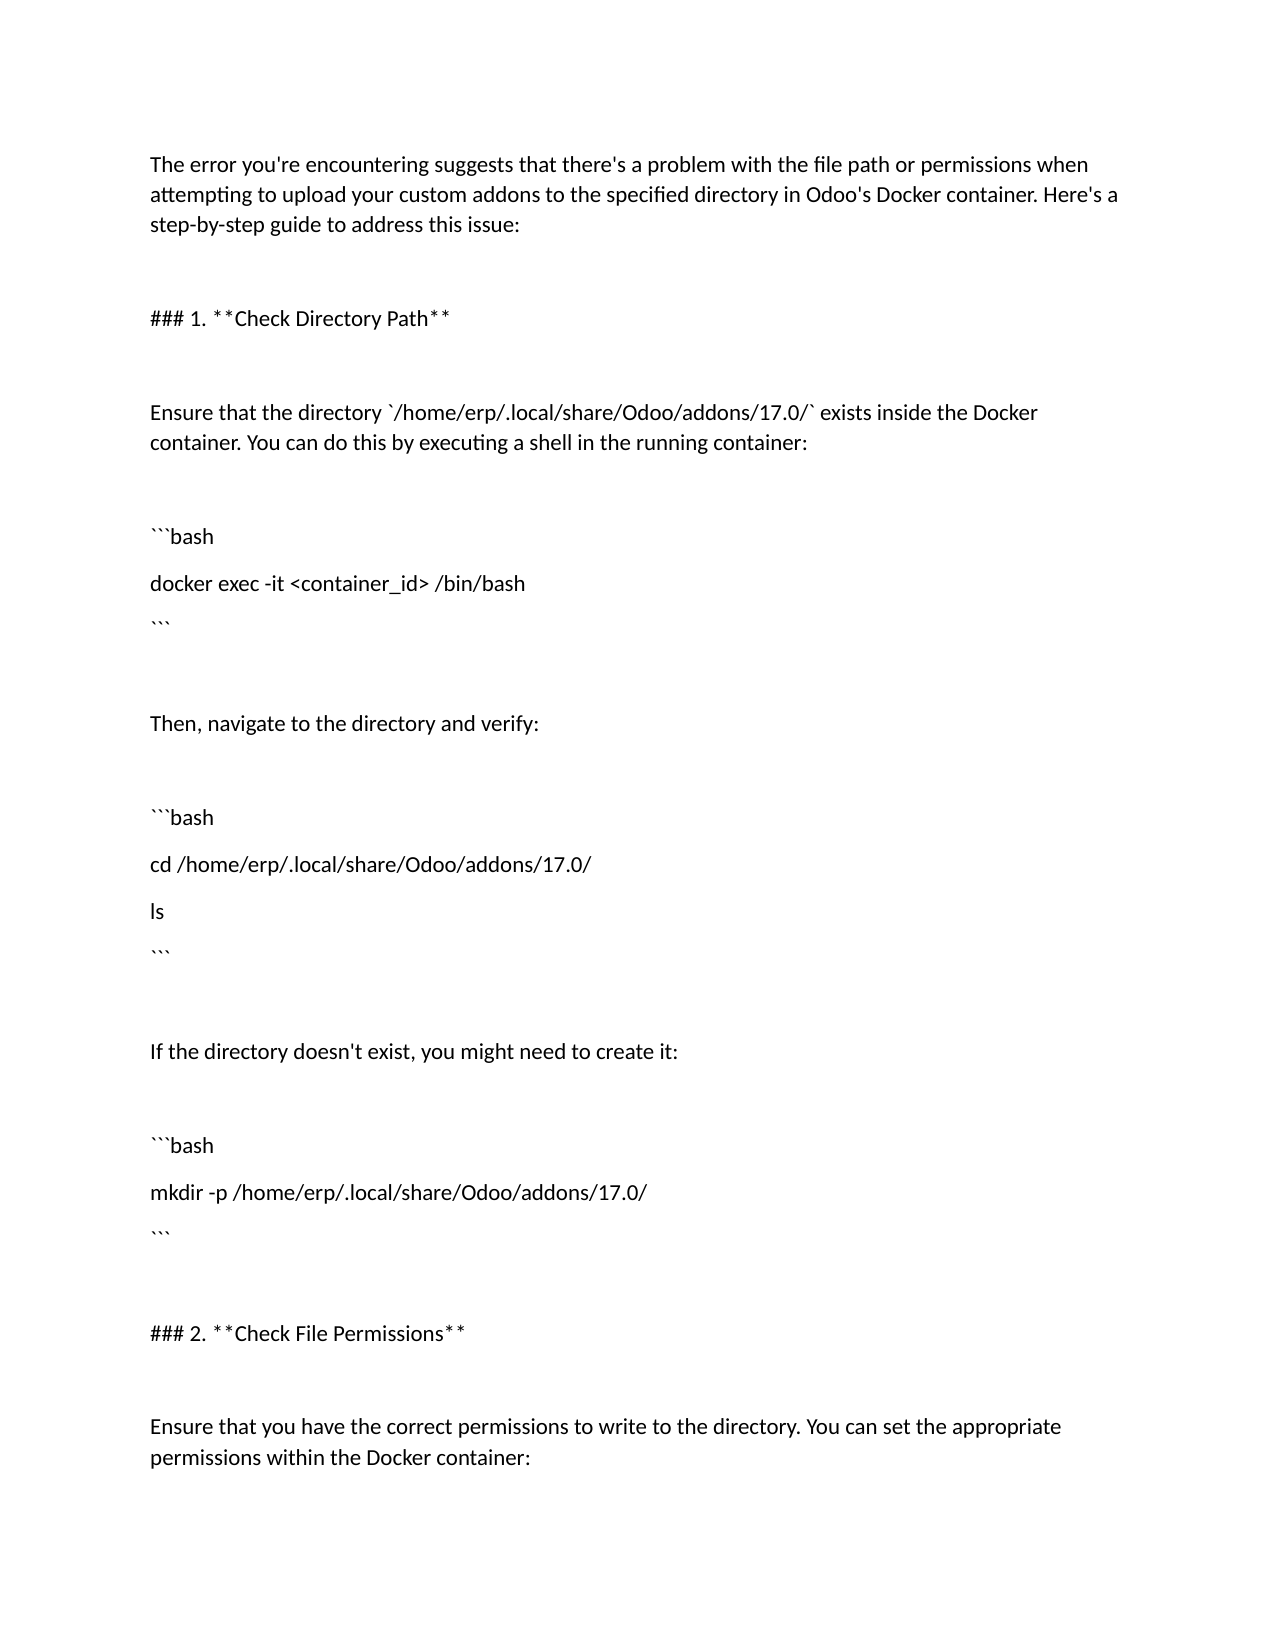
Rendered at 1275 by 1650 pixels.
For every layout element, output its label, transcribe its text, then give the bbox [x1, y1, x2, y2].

text mkdir -p /home/erp/.local/share/Odoo/addons/17.0/ [150, 1178, 1125, 1206]
text ```bash [150, 803, 1125, 831]
text docker exec -it <container_id> /bin/bash [150, 569, 1125, 597]
text If the directory doesn't exist, you might need to create it: [150, 1037, 1125, 1066]
text Ensure that you have the correct permissions to write to the directory. You can set the appropriate permissions within the Docker container: [150, 1412, 1125, 1471]
text ``` [150, 944, 1125, 972]
text ``` [150, 616, 1125, 644]
text cd /home/erp/.local/share/Odoo/addons/17.0/ [150, 850, 1125, 878]
text Then, navigate to the directory and verify: [150, 709, 1125, 737]
text ### 2. **Check File Permissions** [150, 1319, 1125, 1347]
text ls [150, 897, 1125, 925]
text ```bash [150, 1131, 1125, 1159]
text The error you're encountering suggests that there's a problem with the file path or permissions when attempting to upload your custom addons to the specified directory in Odoo's Docker container. Here's a step-by-step guide to address this issue: [150, 150, 1125, 238]
text ``` [150, 1225, 1125, 1253]
text Ensure that the directory `/home/erp/.local/share/Odoo/addons/17.0/` exists inside the Docker container. You can do this by executing a shell in the running container: [150, 398, 1125, 456]
text ```bash [150, 522, 1125, 550]
text ### 1. **Check Directory Path** [150, 304, 1125, 332]
